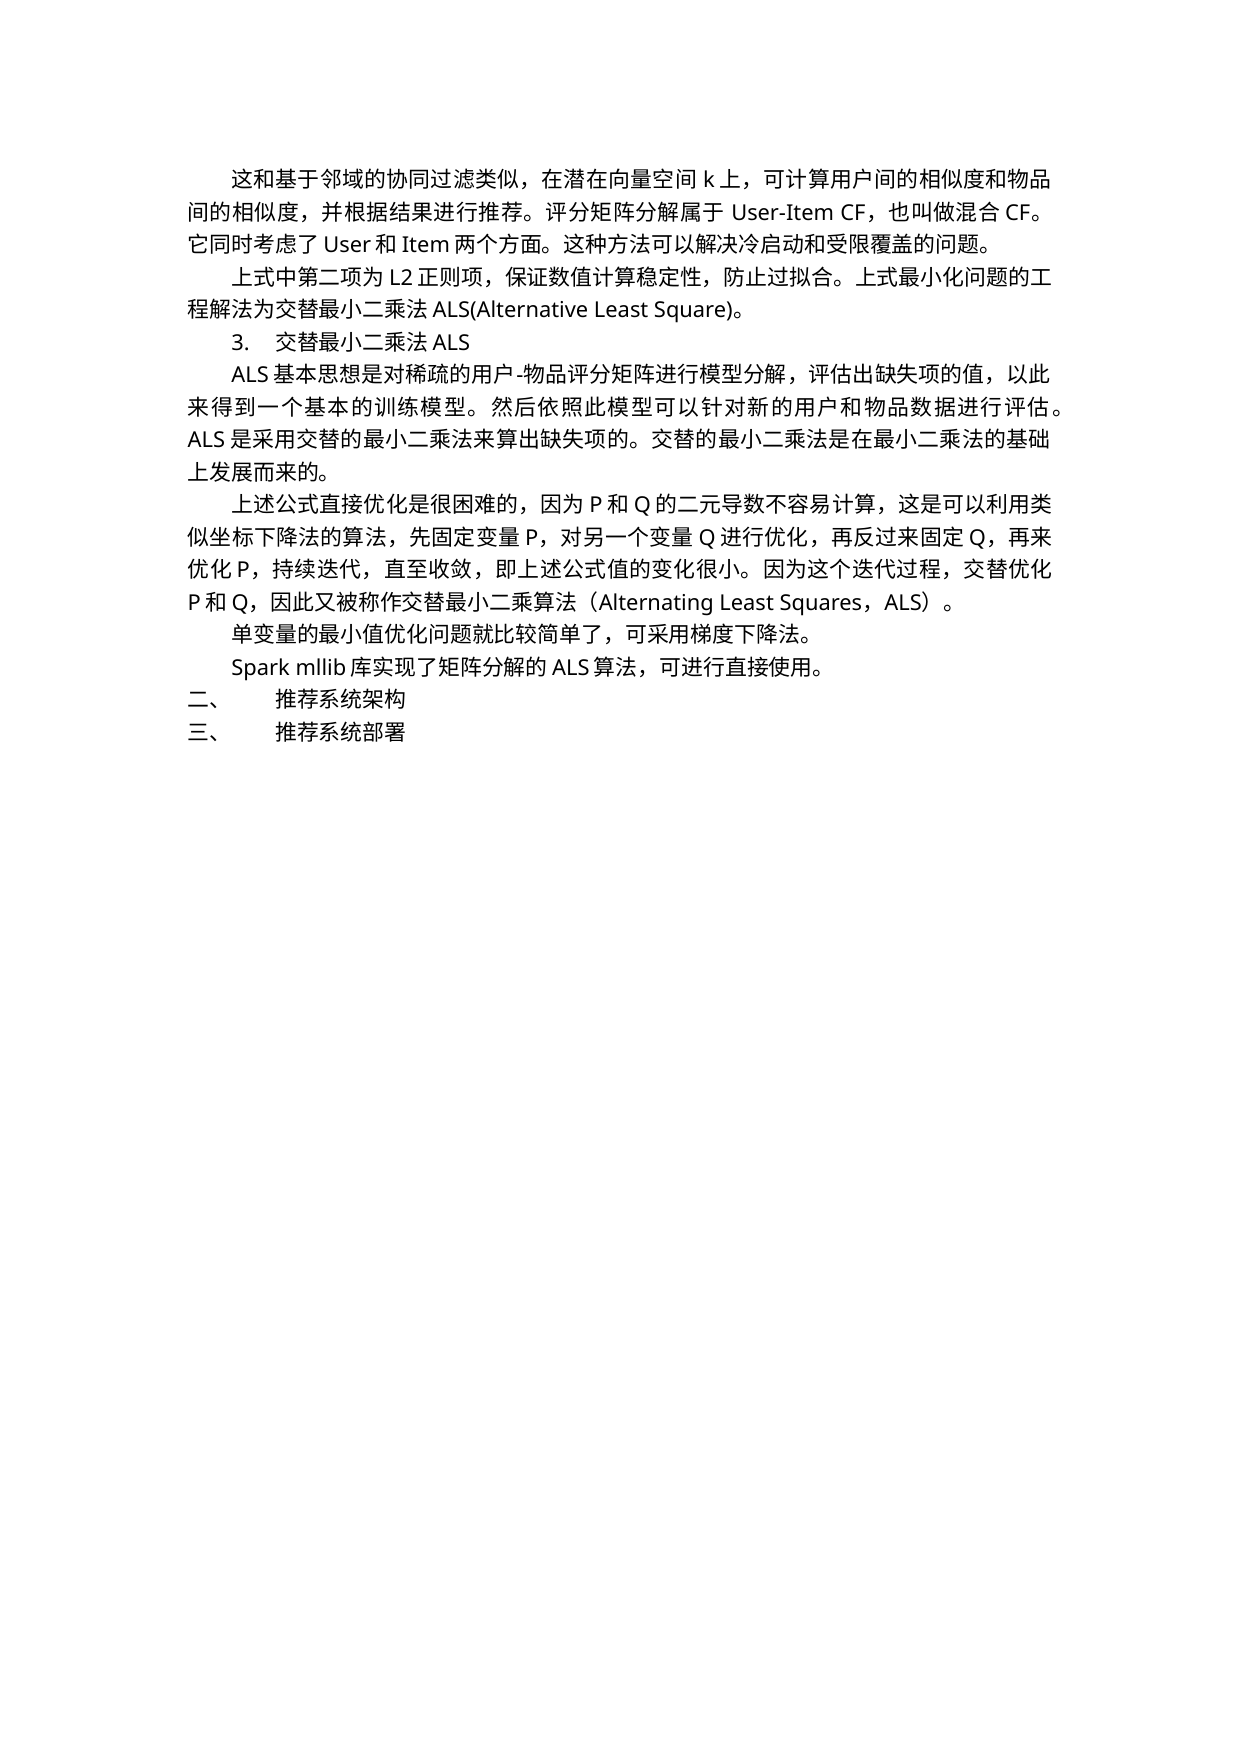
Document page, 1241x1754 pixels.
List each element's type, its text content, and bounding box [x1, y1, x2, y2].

text 单变量的最小值优化问题就比较简单了，可采用梯度下降法。 [187, 617, 1053, 649]
text 上式中第二项为L2正则项，保证数值计算稳定性，防止过拟合。上式最小化问题的工程解法为交替最小二乘法ALS(Alternative Least Square)。 [187, 259, 1053, 324]
text 上述公式直接优化是很困难的，因为P和Q的二元导数不容易计算，这是可以利用类似坐标下降法的算法，先固定变量P，对另一个变量Q进行优化，再反过来固定Q，再来优化P，持续迭代，直至收敛，即上述公式值的变化很小。因为这个迭代过程，交替优化P和Q，因此又被称作交替最小二乘算法（Alternating Least Squares，ALS）。 [187, 487, 1053, 617]
text 这和基于邻域的协同过滤类似，在潜在向量空间k上，可计算用户间的相似度和物品间的相似度，并根据结果进行推荐。评分矩阵分解属于User-Item CF，也叫做混合CF。它同时考虑了User和Item两个方面。这种方法可以解决冷启动和受限覆盖的问题。 [187, 162, 1053, 259]
text Spark mllib库实现了矩阵分解的ALS算法，可进行直接使用。 [231, 649, 1053, 682]
list 推荐系统架构 [187, 682, 1053, 714]
text ALS基本思想是对稀疏的用户-物品评分矩阵进行模型分解，评估出缺失项的值，以此来得到一个基本的训练模型。然后依照此模型可以针对新的用户和物品数据进行评估。ALS是采用交替的最小二乘法来算出缺失项的。交替的最小二乘法是在最小二乘法的基础上发展而来的。 [187, 357, 1053, 487]
list 推荐系统部署 [187, 714, 1053, 747]
list 交替最小二乘法ALS [231, 324, 1053, 357]
